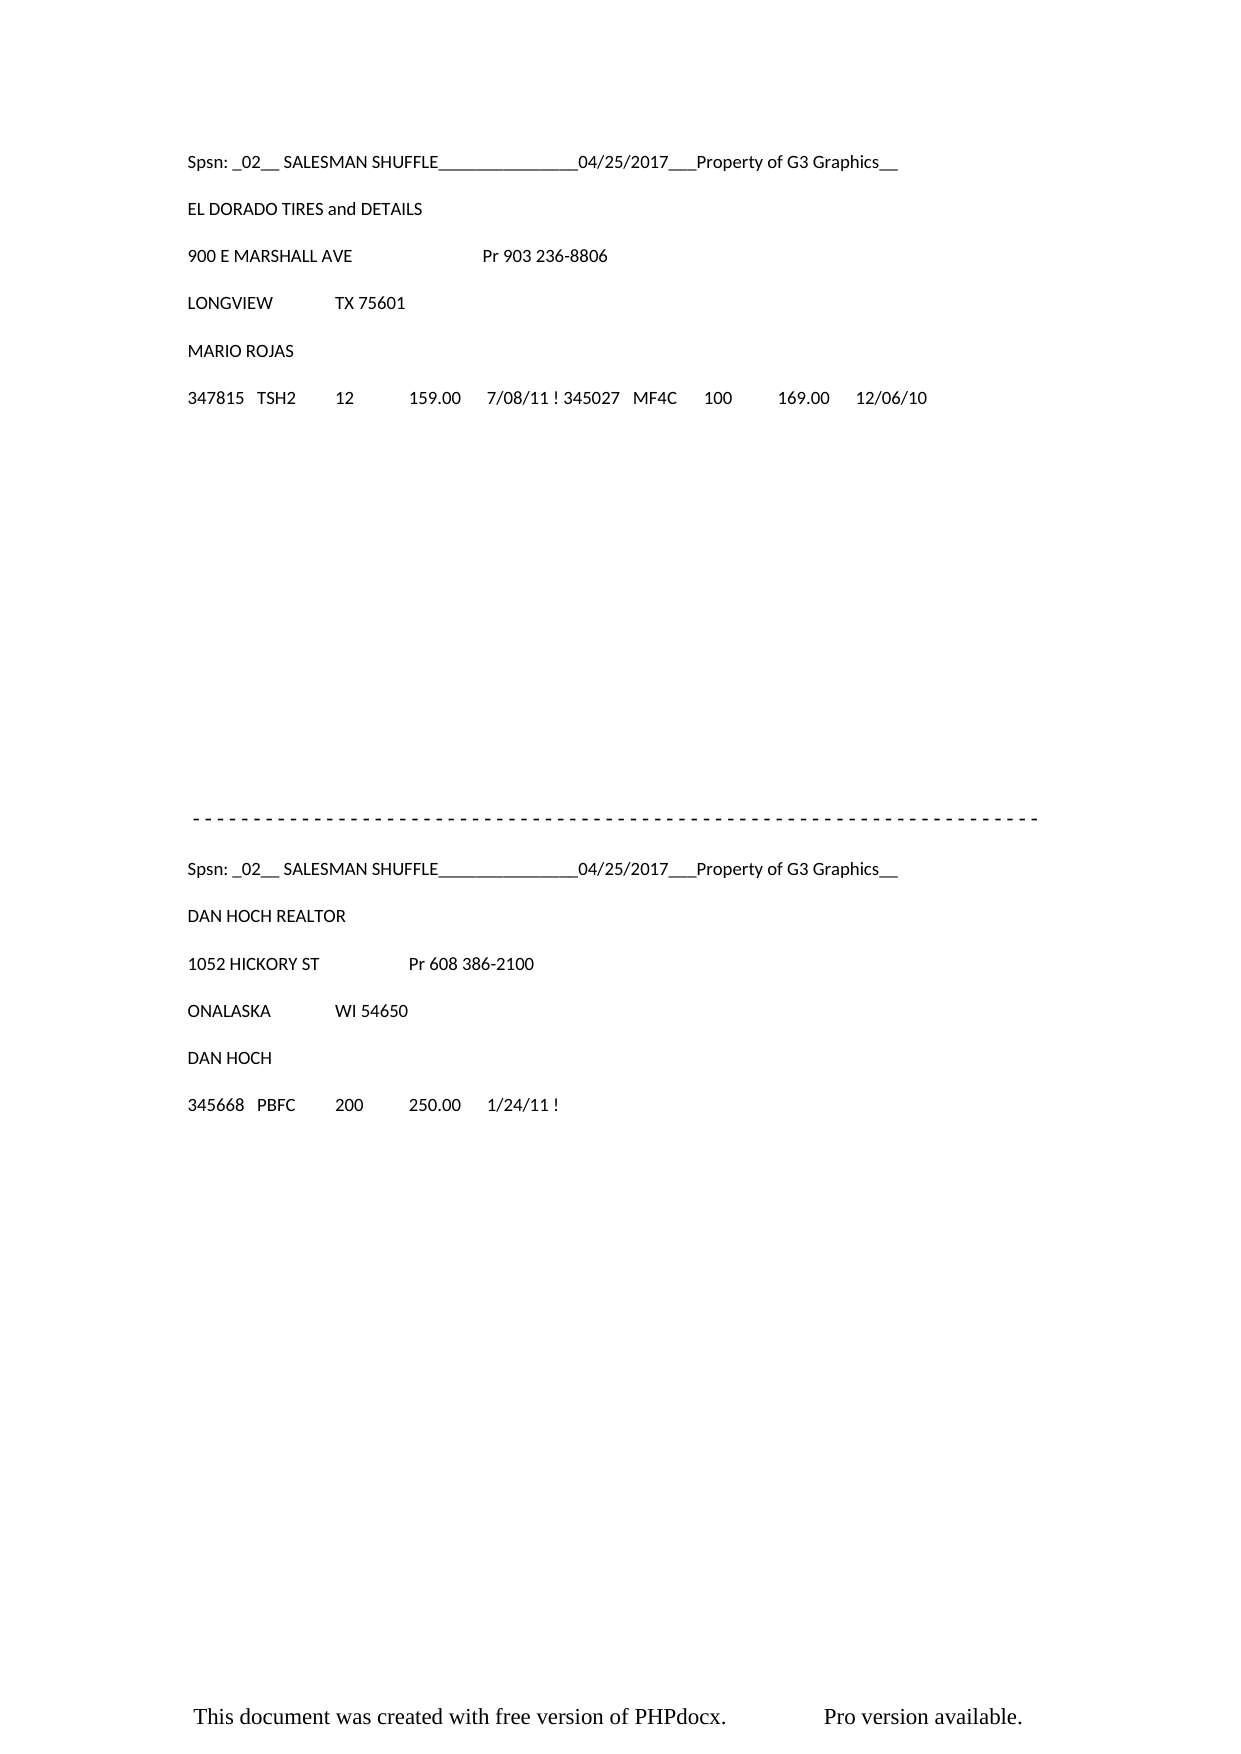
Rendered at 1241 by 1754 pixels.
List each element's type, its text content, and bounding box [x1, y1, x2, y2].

text 347815 TSH2 12 159.00 7/08/11 ! 345027 MF4C 100 169.00 12/06/10 [187, 386, 1053, 409]
text LONGVIEW TX 75601 [187, 292, 1053, 314]
text DAN HOCH REALTOR [187, 904, 1053, 927]
text Spsn: _02__ SALESMAN SHUFFLE_______________04/25/2017___Property of G3 Graphics__ [187, 150, 1053, 173]
text 1052 HICKORY ST Pr 608 386-2100 [187, 952, 1053, 974]
text - - - - - - - - - - - - - - - - - - - - - - - - - - - - - - - - - - - - - - - - - - - - - - - - - - - - - - - - - - - - - - - - - - - - - - [187, 804, 1053, 832]
text 900 E MARSHALL AVE Pr 903 236-8806 [187, 244, 1053, 267]
text DAN HOCH [187, 1046, 1053, 1069]
text 345668 PBFC 200 250.00 1/24/11 ! [187, 1093, 1053, 1116]
text EL DORADO TIRES and DETAILS [187, 197, 1053, 220]
text MARIO ROJAS [187, 339, 1053, 362]
text ONALASKA WI 54650 [187, 999, 1053, 1022]
text Spsn: _02__ SALESMAN SHUFFLE_______________04/25/2017___Property of G3 Graphics__ [187, 857, 1053, 880]
